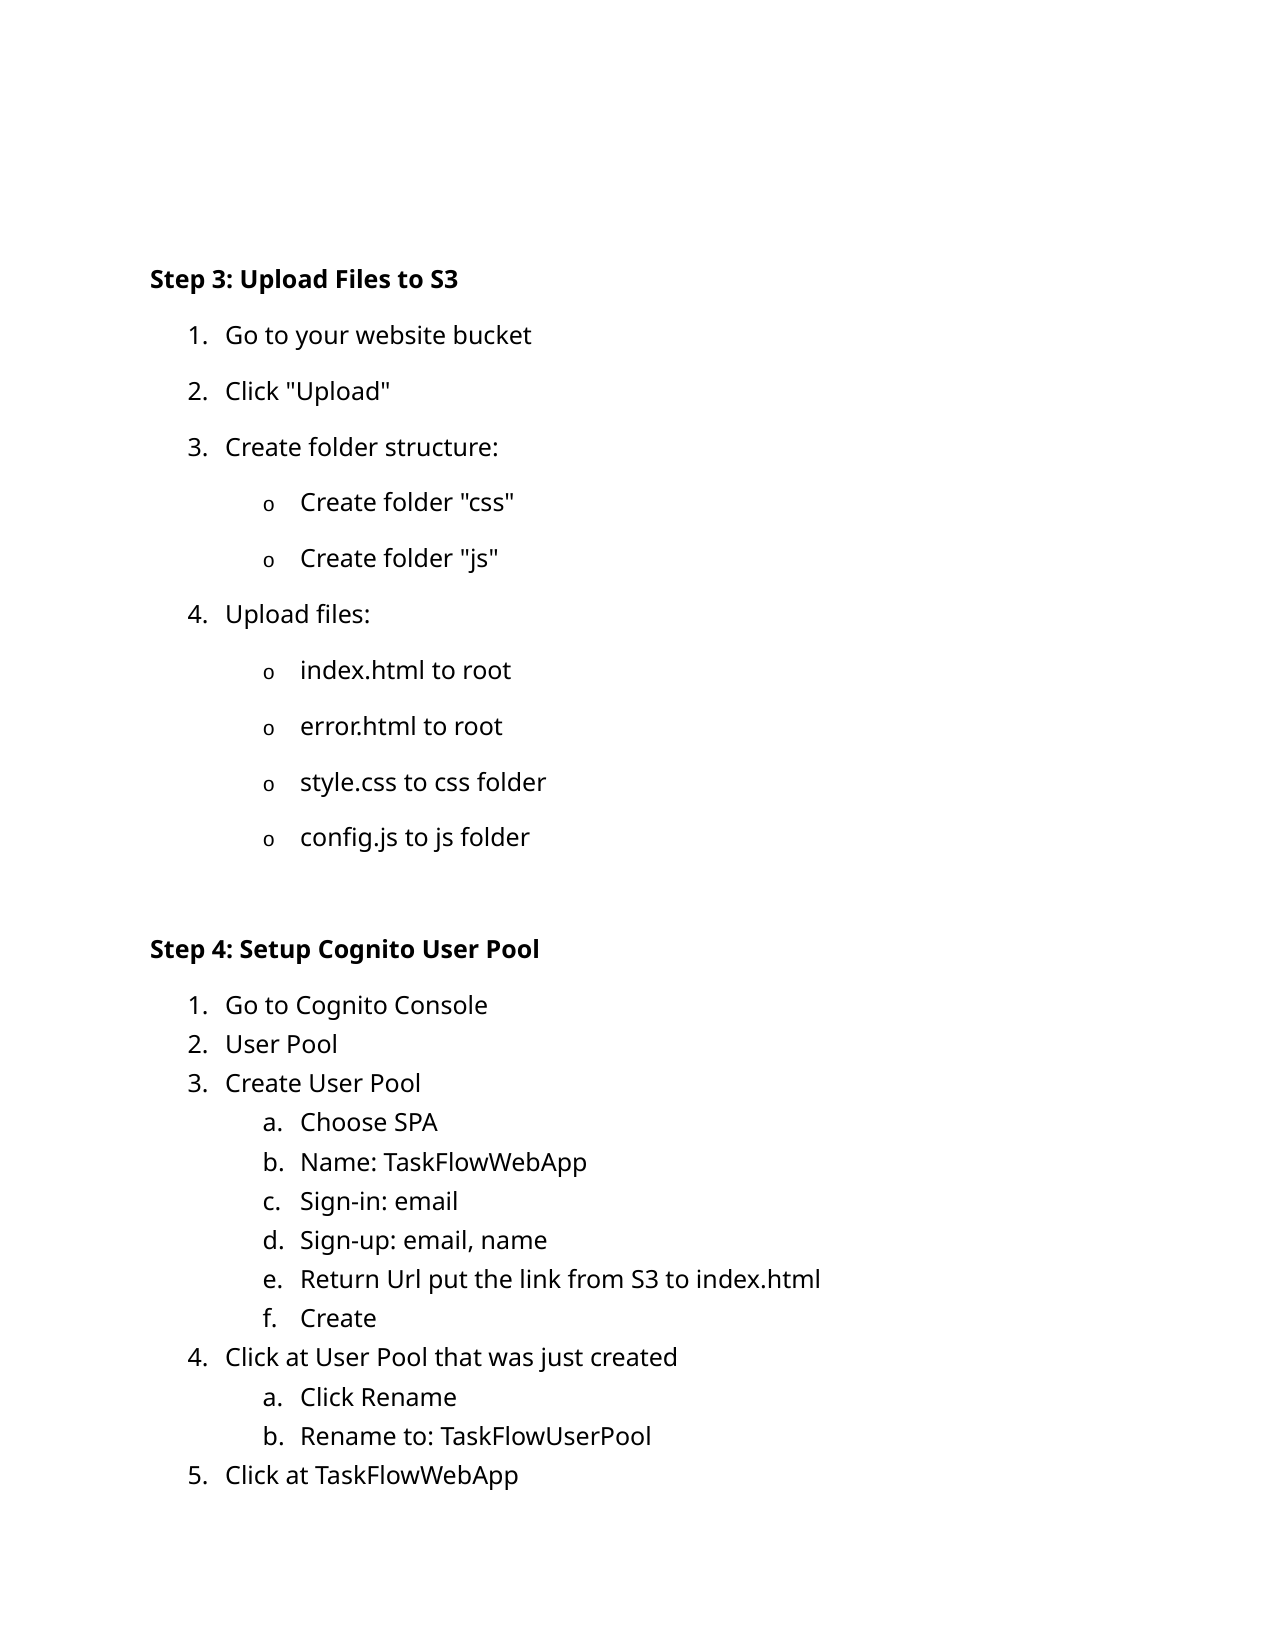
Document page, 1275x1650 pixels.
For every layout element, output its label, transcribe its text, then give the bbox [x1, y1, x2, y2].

list Create User Pool [187, 1066, 1125, 1100]
list Click at TaskFlowWebApp [187, 1457, 1125, 1492]
list Create folder "css" [262, 485, 1125, 519]
list error.html to root [262, 708, 1125, 742]
list Return Url put the link from S3 to index.html [262, 1262, 1125, 1296]
list Upload files: [187, 597, 1125, 631]
text Step 4: Setup Cognito User Pool [150, 932, 1125, 966]
text Step 3: Upload Files to S3 [150, 262, 1125, 296]
list Rename to: TaskFlowUserPool [262, 1418, 1125, 1452]
list Sign-in: email [262, 1183, 1125, 1217]
list Create [262, 1301, 1125, 1335]
list Choose SPA [262, 1105, 1125, 1139]
list style.css to css folder [262, 764, 1125, 798]
list Click Rename [262, 1379, 1125, 1413]
list Go to your website bucket [187, 317, 1125, 352]
list Click at User Pool that was just created [187, 1340, 1125, 1374]
list Create folder "js" [262, 541, 1125, 575]
list Go to Cognito Console [187, 987, 1125, 1022]
list Create folder structure: [187, 429, 1125, 463]
list Sign-up: email, name [262, 1222, 1125, 1257]
list Click "Upload" [187, 373, 1125, 407]
list User Pool [187, 1027, 1125, 1061]
list config.js to js folder [262, 820, 1125, 854]
list index.html to root [262, 652, 1125, 687]
list Name: TaskFlowWebApp [262, 1144, 1125, 1178]
